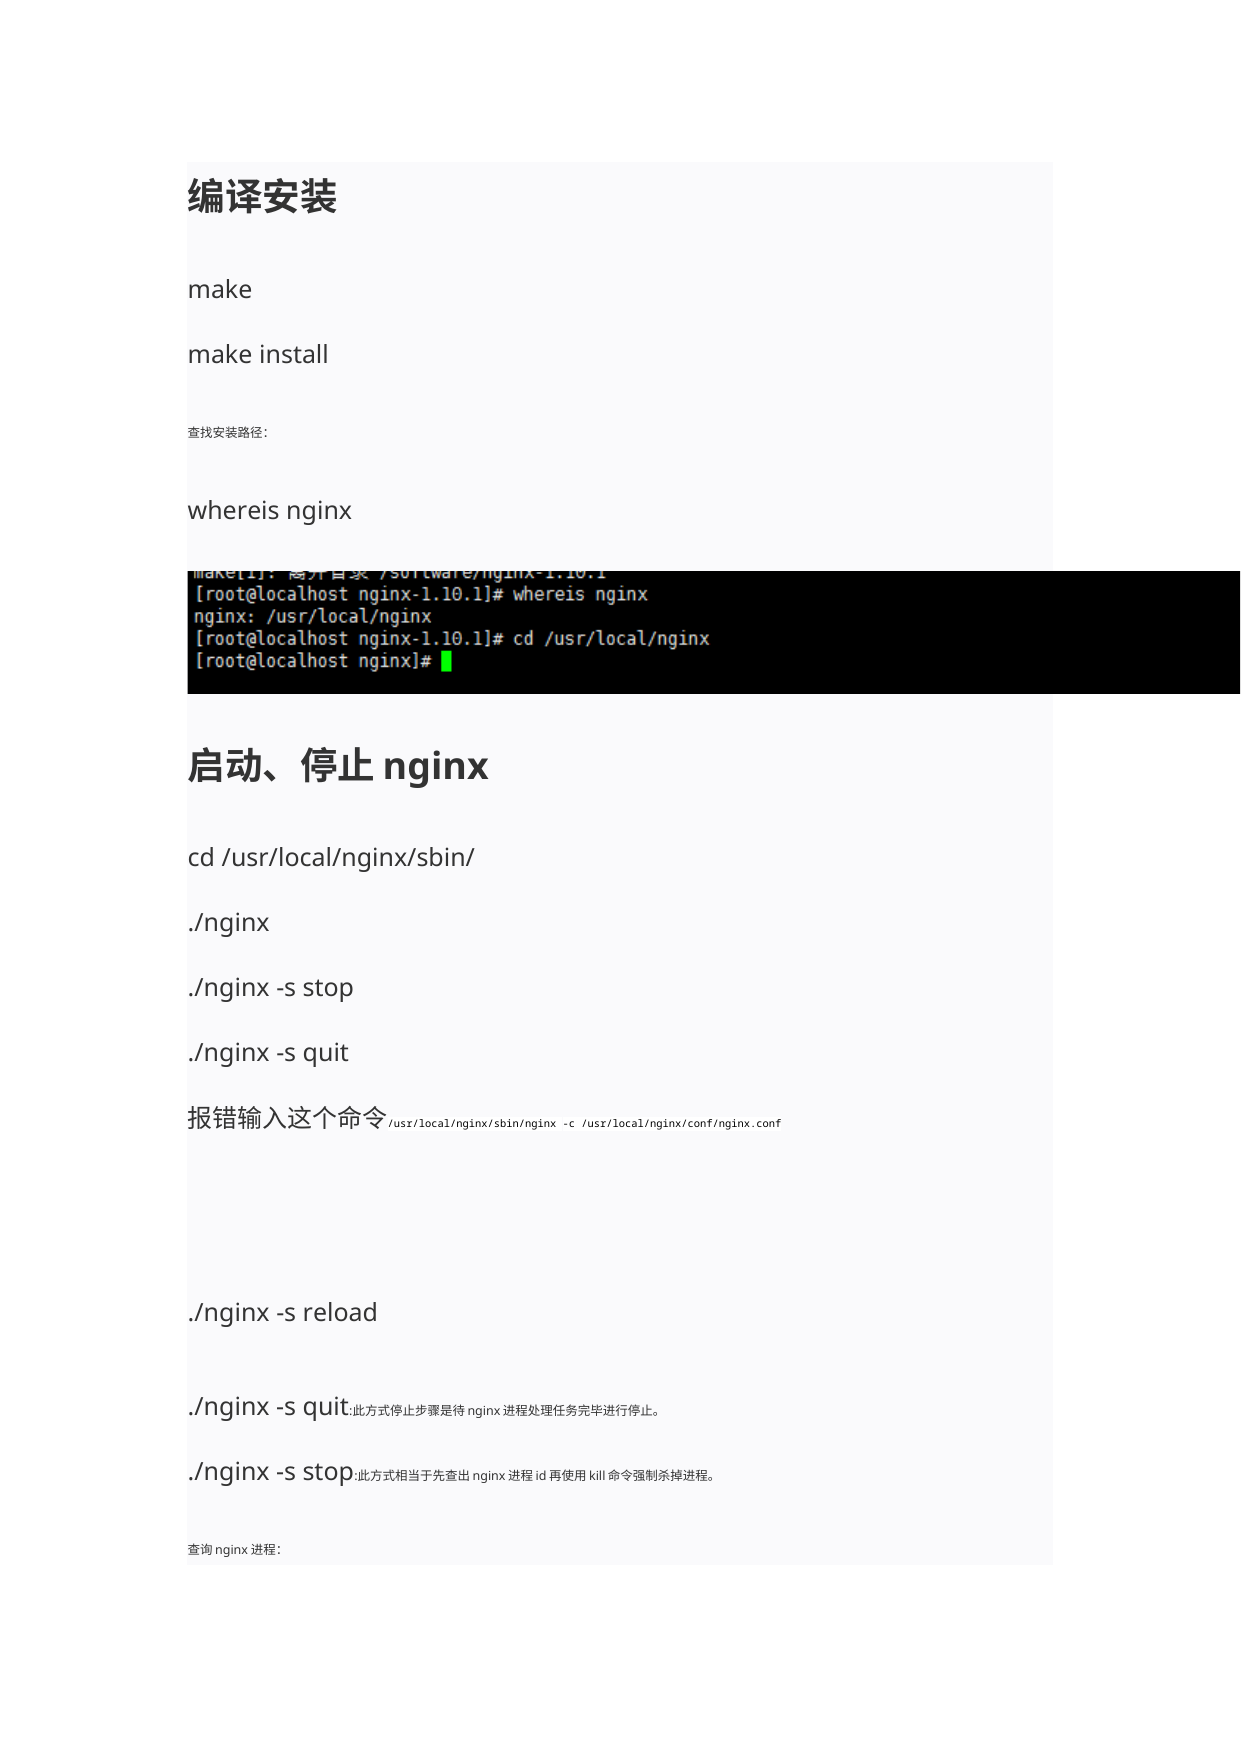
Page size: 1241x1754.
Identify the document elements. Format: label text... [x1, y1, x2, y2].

text ./nginx -s reload [187, 1279, 1053, 1344]
text 查询nginx进程： [187, 1533, 1053, 1565]
text cd /usr/local/nginx/sbin/ [187, 824, 1053, 889]
text ./nginx [187, 889, 1053, 954]
text whereis nginx [187, 477, 1053, 542]
text 启动、停止nginx [187, 730, 1053, 795]
text ./nginx -s quit:此方式停止步骤是待nginx进程处理任务完毕进行停止。 ./nginx -s stop:此方式相当于先查出nginx进程id再使用kill命令强制杀掉进程。 [187, 1374, 1053, 1504]
text 编译安装 [187, 162, 1053, 227]
picture [187, 571, 1241, 694]
text ./nginx -s quit [187, 1019, 1053, 1084]
text make [187, 256, 1053, 321]
text ./nginx -s stop [187, 954, 1053, 1019]
text make install [187, 321, 1053, 386]
text 查找安装路径： [187, 415, 1053, 448]
text 报错输入这个命令/usr/local/nginx/sbin/nginx -c /usr/local/nginx/conf/nginx.conf [187, 1084, 1053, 1149]
